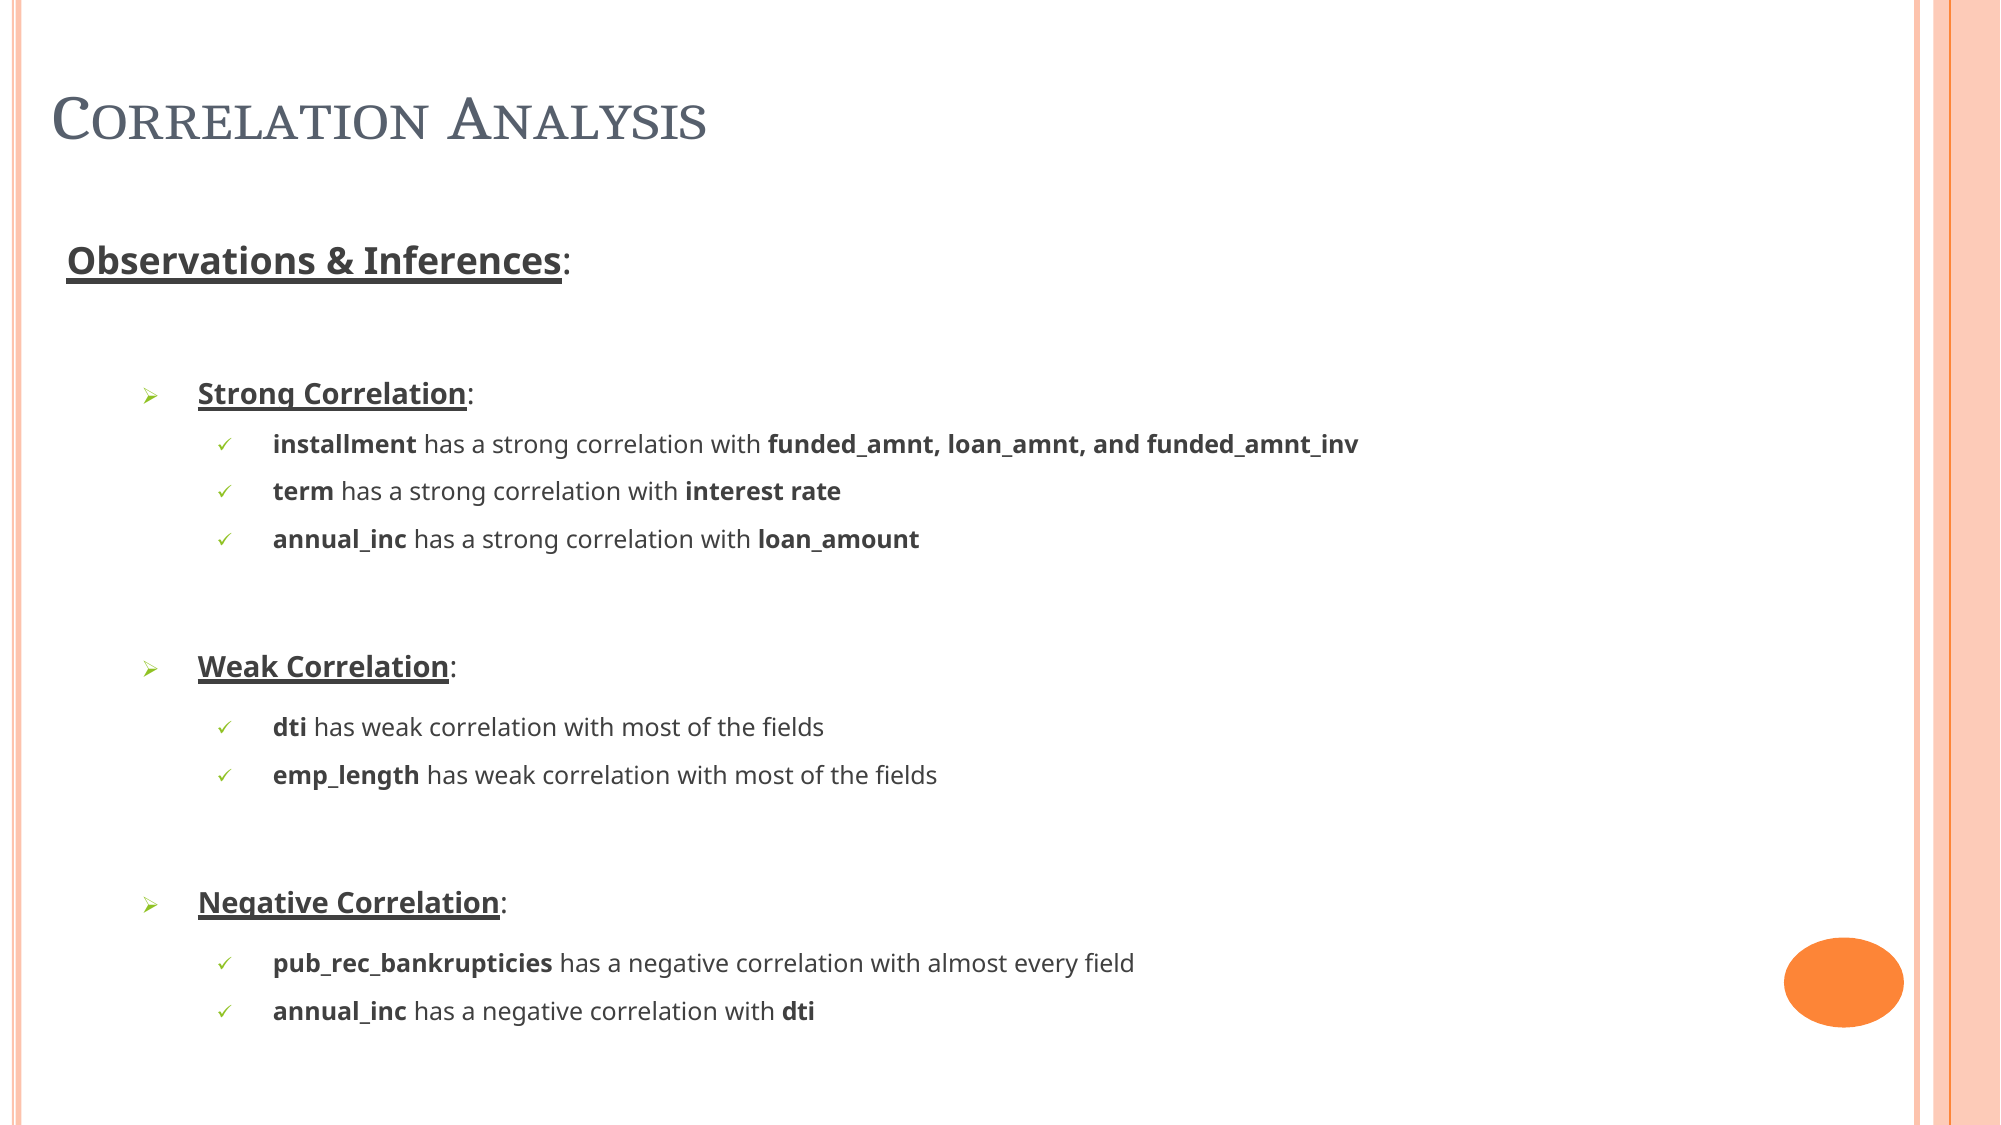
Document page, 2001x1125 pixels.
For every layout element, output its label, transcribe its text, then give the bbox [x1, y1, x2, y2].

list term has a strong correlation with interest rate [216, 474, 1710, 508]
subtitle Correlation Analysis [52, 83, 1710, 155]
subtitle Strong Correlation: [141, 373, 1710, 413]
subtitle Weak Correlation: [141, 646, 1710, 686]
list installment has a strong correlation with funded_amnt, loan_amnt, and funded_amnt_inv [216, 426, 1710, 460]
list emp_length has weak correlation with most of the fields [216, 757, 1710, 791]
list annual_inc has a negative correlation with dti [216, 993, 1710, 1027]
subtitle Negative Correlation: [141, 882, 1710, 922]
list annual_inc has a strong correlation with loan_amount [216, 521, 1710, 556]
text Observations & Inferences: [66, 235, 1710, 286]
list dti has weak correlation with most of the fields [216, 710, 1710, 744]
list pub_rec_bankrupticies has a negative correlation with almost every field [216, 946, 1710, 980]
